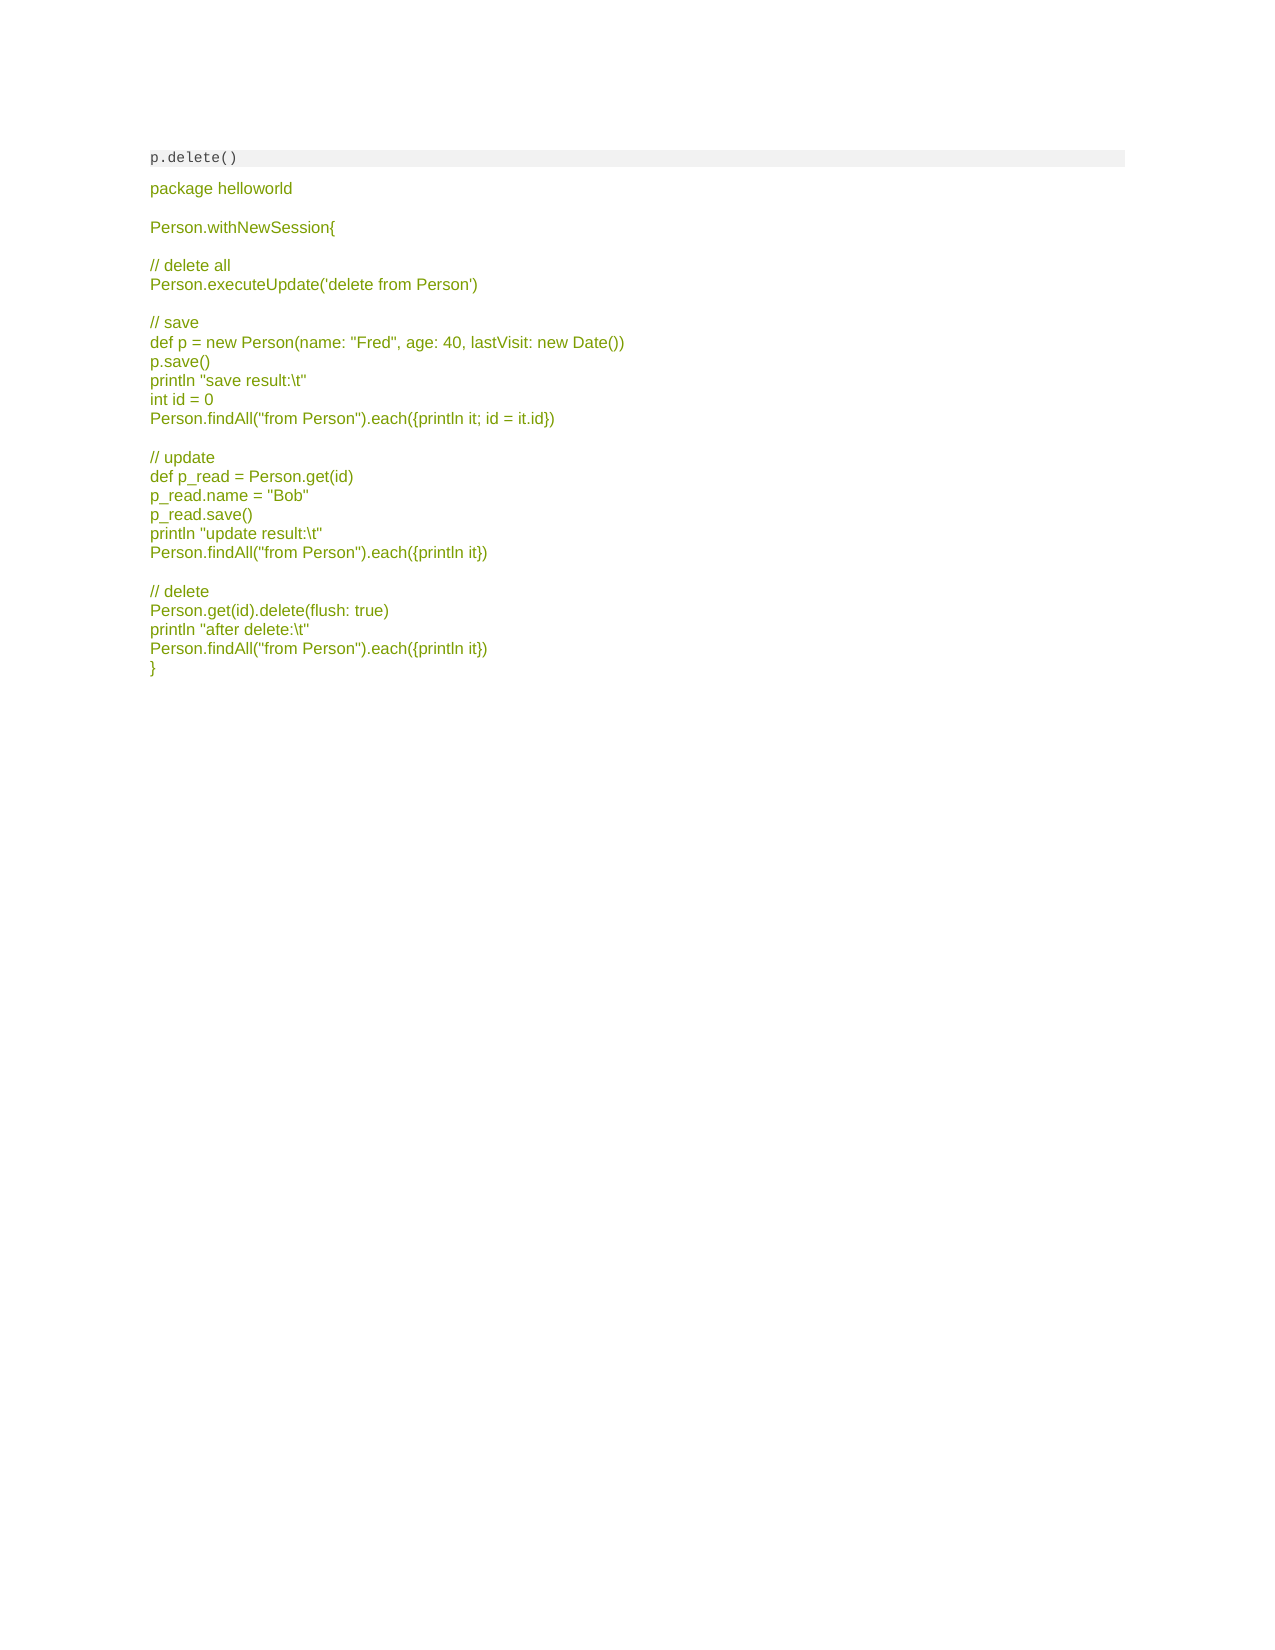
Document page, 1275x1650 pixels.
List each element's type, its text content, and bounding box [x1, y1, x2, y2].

text def p_read = Person.get(id) [150, 467, 1125, 486]
text println "save result:\t" [150, 371, 1125, 390]
text package helloworld [150, 179, 1125, 198]
text p_read.save() [150, 505, 1125, 524]
text Person.withNewSession{ [150, 217, 1125, 237]
text Person.get(id).delete(flush: true) [150, 601, 1125, 620]
text // delete all [150, 256, 1125, 275]
text int id = 0 [150, 390, 1125, 409]
text // save [150, 313, 1125, 332]
text p.delete() [150, 150, 1125, 167]
text Person.findAll("from Person").each({println it; id = it.id}) [150, 409, 1125, 428]
text p_read.name = "Bob" [150, 486, 1125, 505]
text // delete [150, 582, 1125, 601]
text Person.executeUpdate('delete from Person') [150, 275, 1125, 294]
text } [150, 658, 1125, 677]
text Person.findAll("from Person").each({println it}) [150, 639, 1125, 658]
text println "after delete:\t" [150, 620, 1125, 639]
text println "update result:\t" [150, 524, 1125, 543]
text Person.findAll("from Person").each({println it}) [150, 543, 1125, 562]
text // update [150, 447, 1125, 467]
text p.save() [150, 352, 1125, 371]
text def p = new Person(name: "Fred", age: 40, lastVisit: new Date()) [150, 332, 1125, 352]
